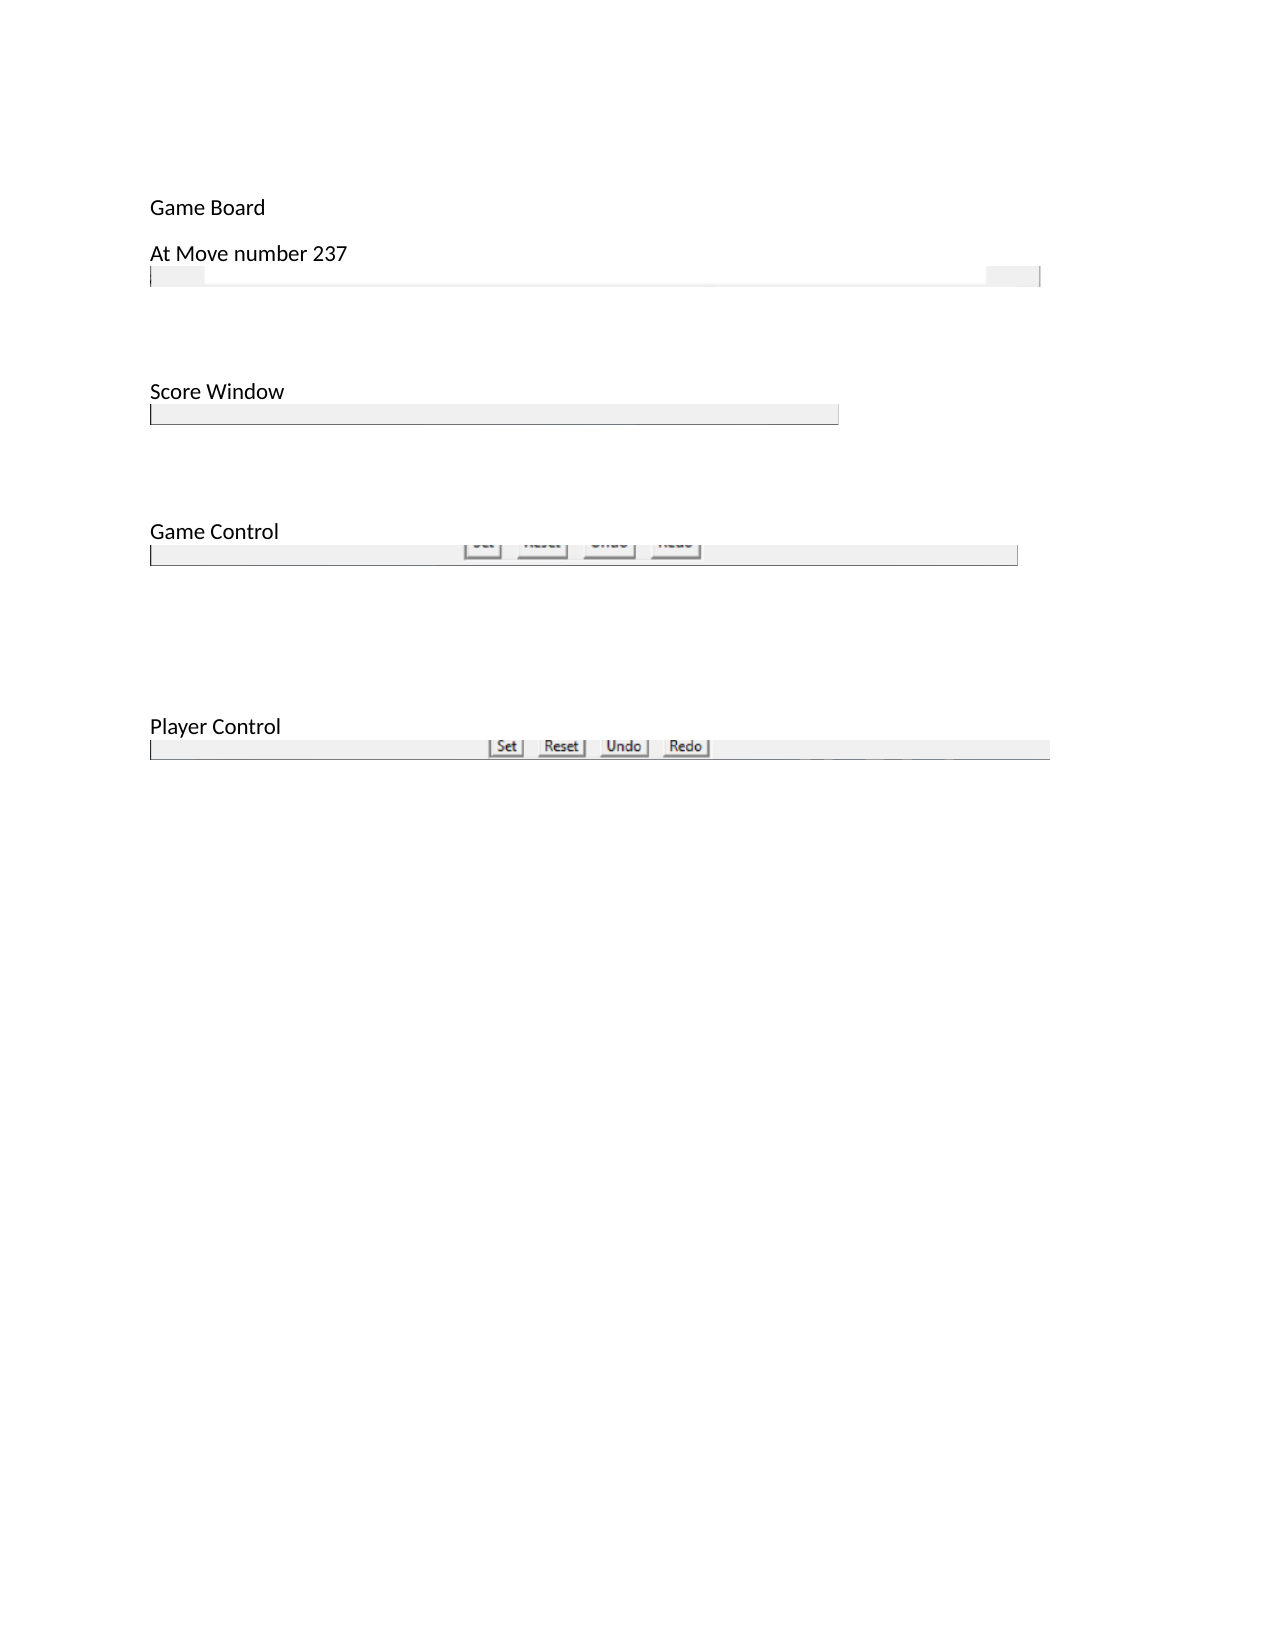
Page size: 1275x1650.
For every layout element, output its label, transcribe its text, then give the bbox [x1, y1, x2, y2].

text At Move number 237 [150, 242, 1125, 267]
text Game Control [150, 517, 1125, 545]
text Score Window [150, 379, 1125, 404]
text Player Control [150, 711, 1125, 740]
text Game Board [150, 196, 1125, 221]
